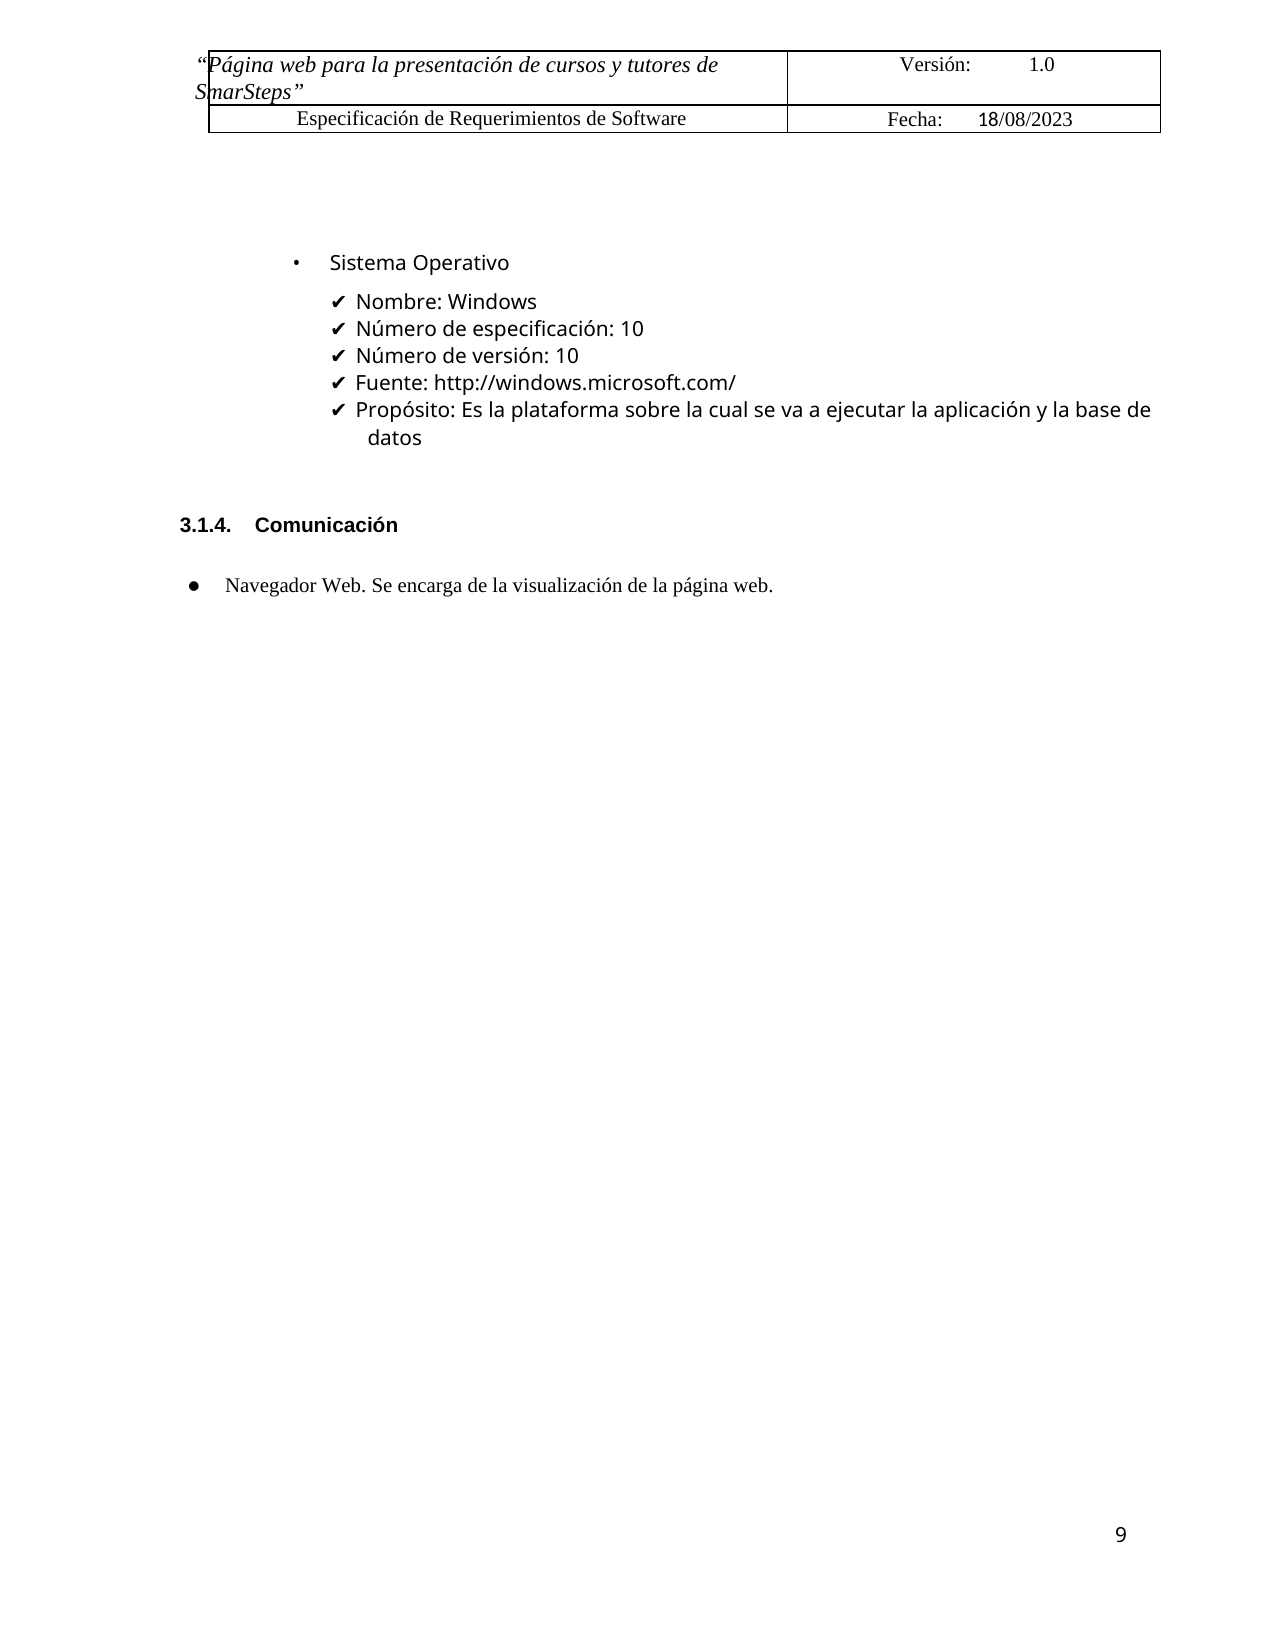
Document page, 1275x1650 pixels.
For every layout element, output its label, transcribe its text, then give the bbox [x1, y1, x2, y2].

text ✔ Fuente: http://windows.microsoft.com/ [330, 369, 1154, 396]
list Sistema Operativo [292, 251, 1154, 275]
subtitle Comunicación [179, 512, 1154, 536]
text ✔ Número de versión: 10 [330, 342, 1154, 369]
list Navegador Web. Se encarga de la visualización de la página web. [187, 573, 1154, 598]
text ✔ Número de especificación: 10 [330, 315, 1154, 342]
text ✔ Nombre: Windows [330, 288, 1154, 315]
text ✔ Propósito: Es la plataforma sobre la cual se va a ejecutar la aplicación y la base de datos [330, 396, 1154, 451]
